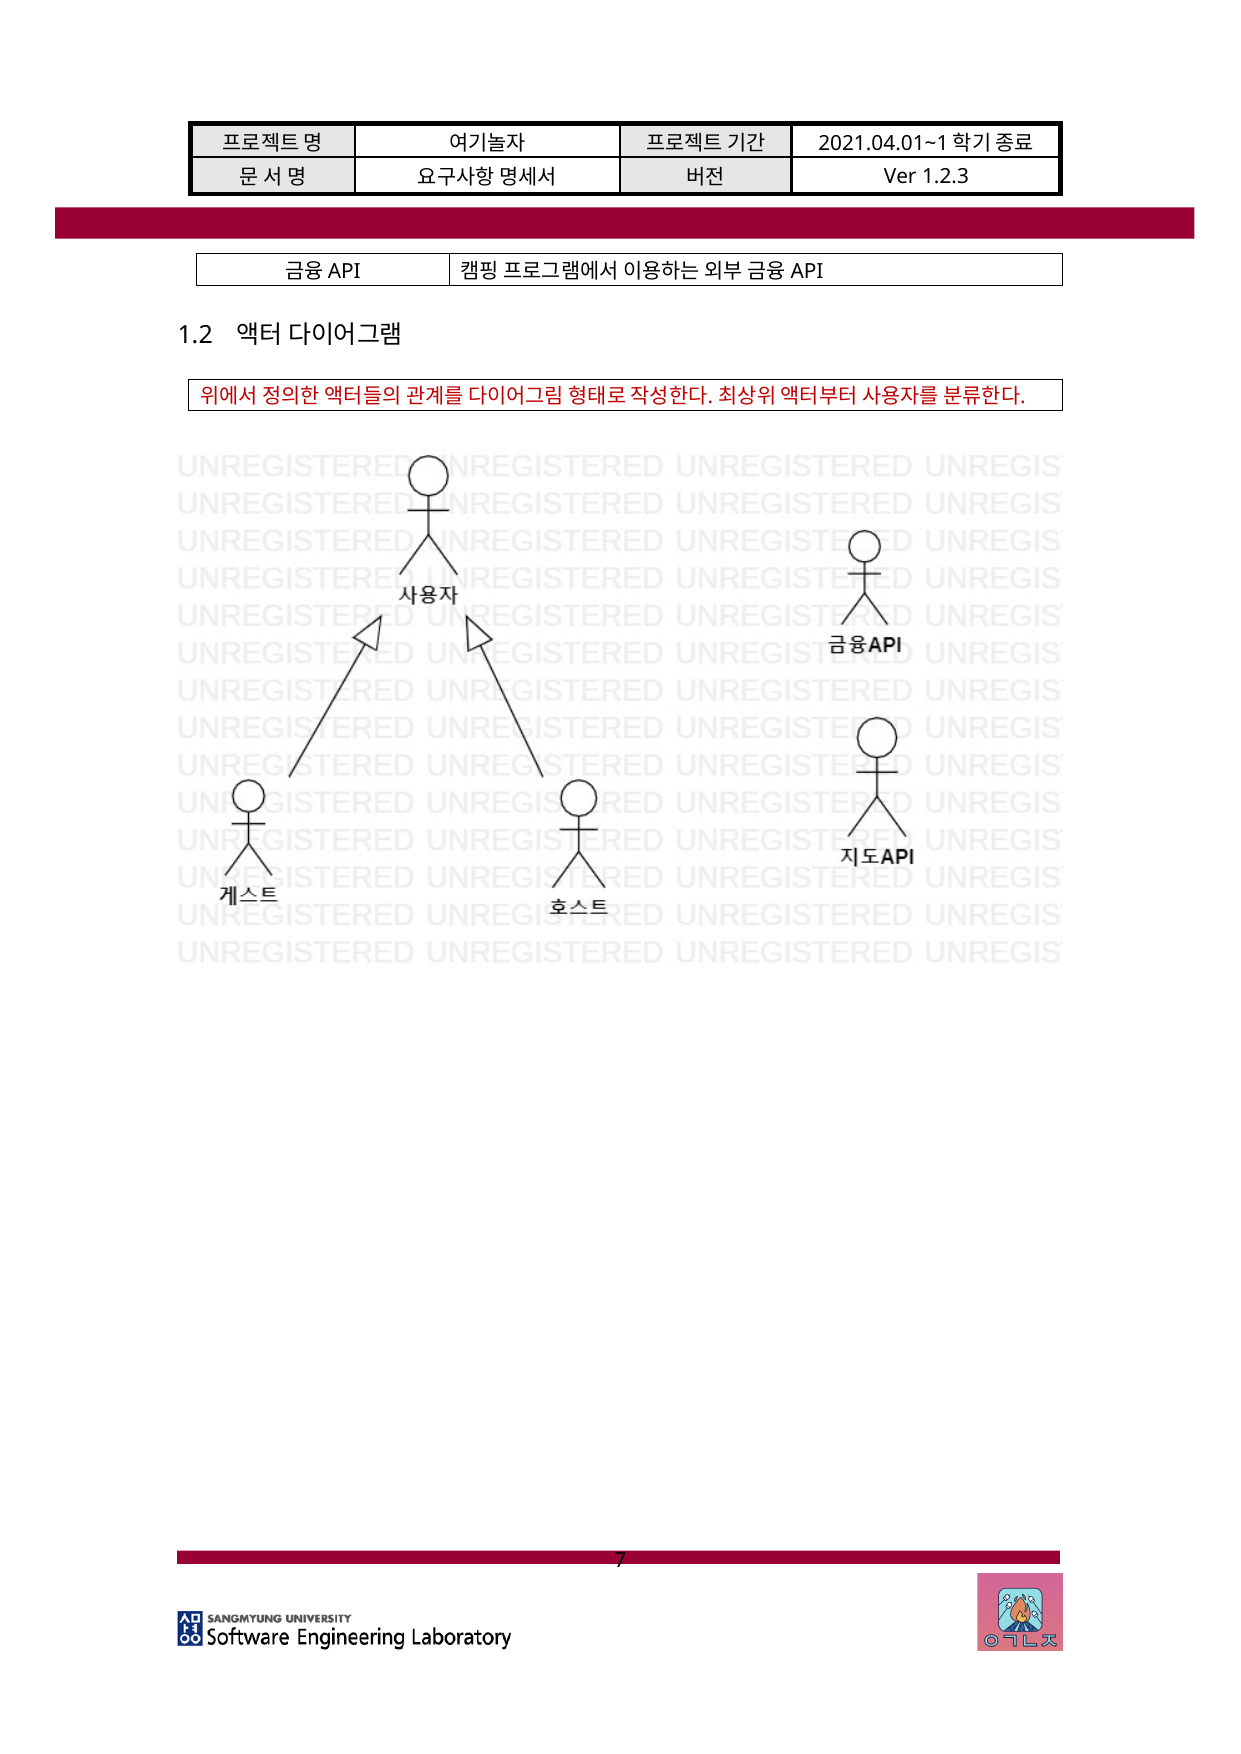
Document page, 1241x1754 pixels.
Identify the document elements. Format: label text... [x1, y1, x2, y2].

table_cell 금융 API [197, 254, 449, 284]
picture [177, 1611, 515, 1651]
picture [177, 439, 1063, 990]
table_header 위에서 정의한 액터들의 관계를 다이어그림 형태로 작성한다. 최상위 액터부터 사용자를 분류한다. [189, 380, 1062, 410]
subtitle 액터 다이어그램 [177, 314, 1063, 350]
picture [977, 1573, 1063, 1651]
table_cell 캠핑 프로그램에서 이용하는 외부 금융 API [450, 254, 1062, 284]
